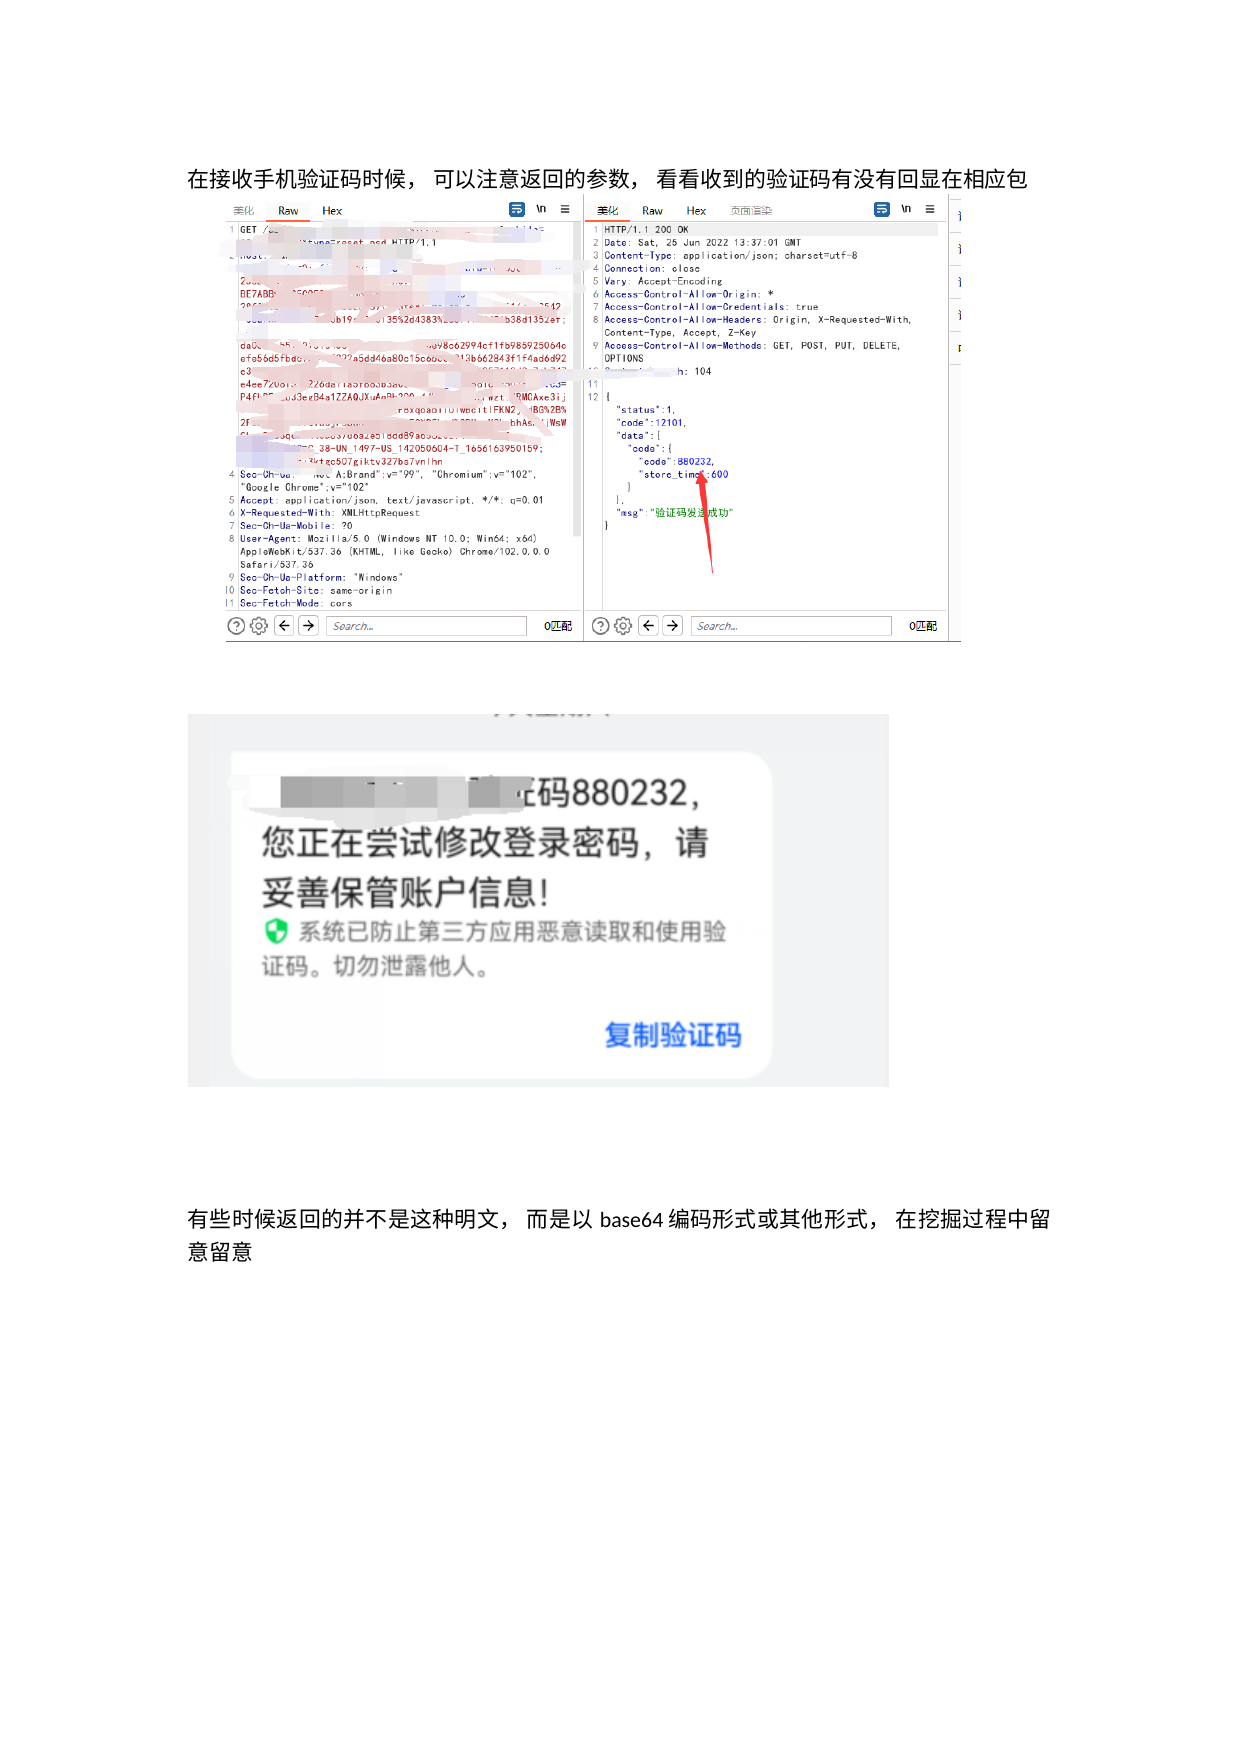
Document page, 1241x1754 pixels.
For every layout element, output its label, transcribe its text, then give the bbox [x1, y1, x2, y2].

text 有些时候返回的并不是这种明文， 而是以base64编码形式或其他形式， 在挖掘过程中留意留意 [187, 1202, 1053, 1267]
text 在接收手机验证码时候， 可以注意返回的参数， 看看收到的验证码有没有回显在相应包 [187, 162, 1053, 194]
picture [187, 194, 1052, 652]
picture [187, 714, 889, 1087]
